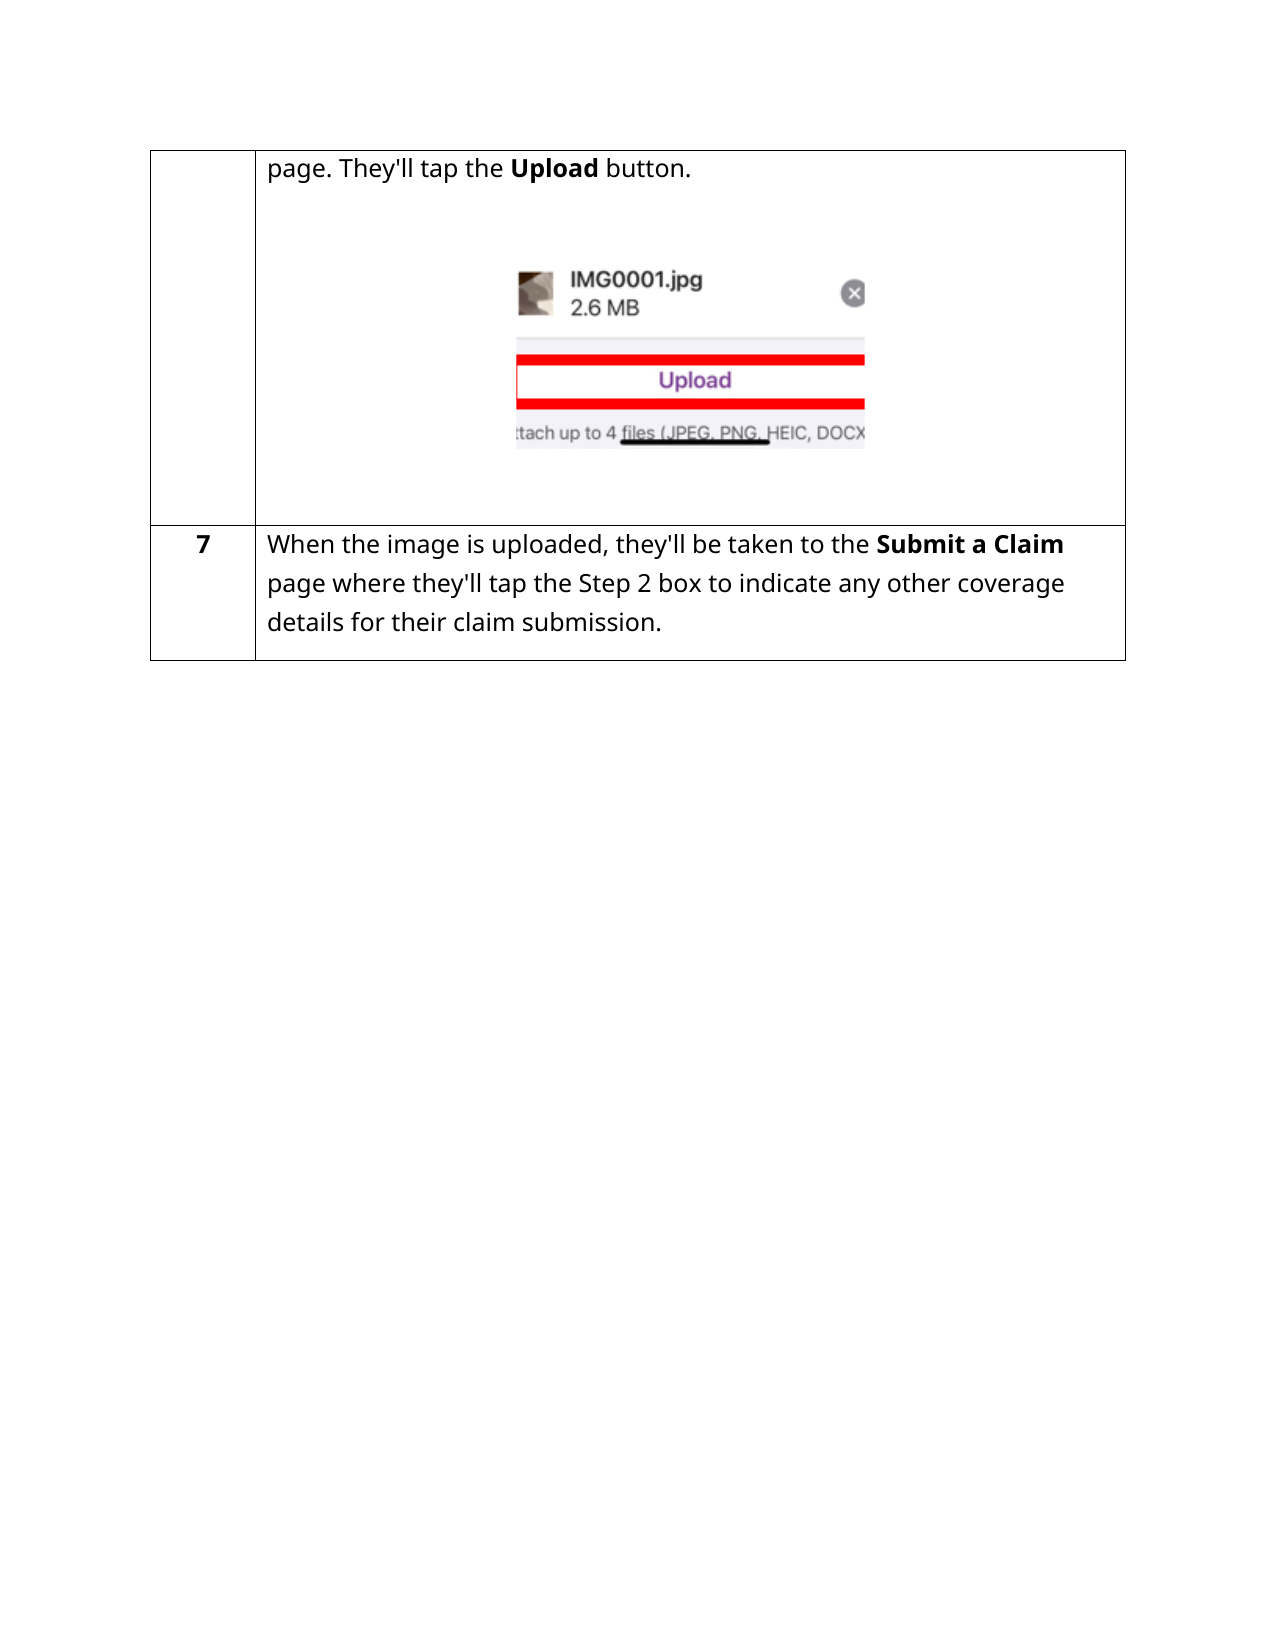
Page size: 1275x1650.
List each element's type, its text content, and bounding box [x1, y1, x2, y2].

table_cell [256, 151, 1125, 525]
picture [516, 262, 865, 449]
table_cell When the image is uploaded, they'll be taken to the Submit a Claim page where they'll tap the Step 2 box to indicate any other coverage details for their claim submission. When they tap the Step 2 box, there are three (3) options available. [256, 526, 1125, 660]
table_cell [151, 526, 255, 660]
table_cell [151, 151, 255, 525]
